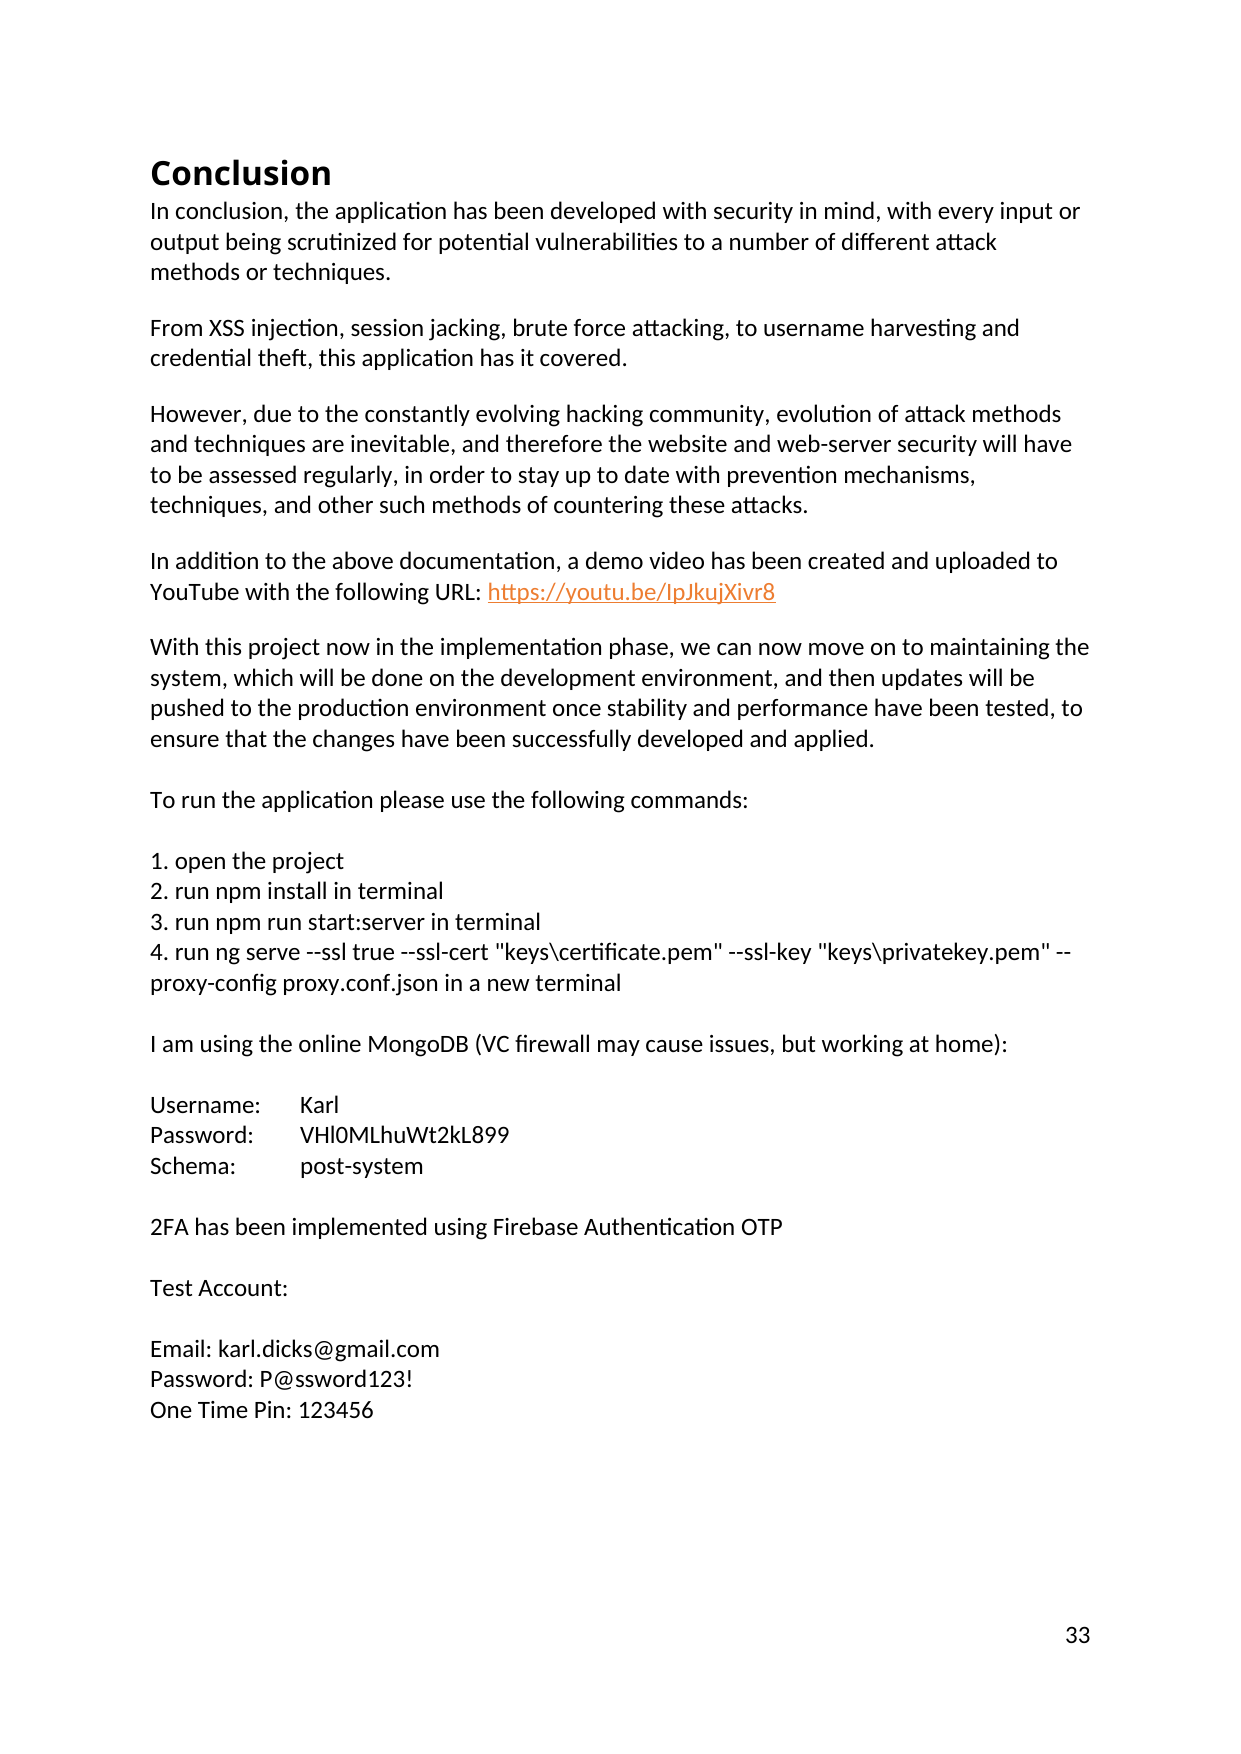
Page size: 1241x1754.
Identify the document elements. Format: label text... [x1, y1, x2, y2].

text In addition to the above documentation, a demo video has been created and uploaded to YouTube with the following URL: https://youtu.be/IpJkujXivr8 [150, 545, 1090, 606]
text Password: VHl0MLhuWt2kL899 [150, 1119, 1090, 1150]
text From XSS injection, session jacking, brute force attacking, to username harvesting and credential theft, this application has it covered. [150, 312, 1090, 373]
text However, due to the constantly evolving hacking community, evolution of attack methods and techniques are inevitable, and therefore the website and web-server security will have to be assessed regularly, in order to stay up to date with prevention mechanisms, techniques, and other such methods of countering these attacks. [150, 398, 1090, 520]
text 2. run npm install in terminal [150, 875, 1090, 906]
text In conclusion, the application has been developed with security in mind, with every input or output being scrutinized for potential vulnerabilities to a number of different attack methods or techniques. [150, 195, 1090, 287]
text 4. run ng serve --ssl true --ssl-cert "keys\certificate.pem" --ssl-key "keys\privatekey.pem" --proxy-config proxy.conf.json in a new terminal [150, 936, 1090, 997]
text Email: karl.dicks@gmail.com [150, 1333, 1090, 1364]
subtitle Conclusion [150, 150, 1090, 195]
text I am using the online MongoDB (VC firewall may cause issues, but working at home): [150, 1028, 1090, 1058]
text With this project now in the implementation phase, we can now move on to maintaining the system, which will be done on the development environment, and then updates will be pushed to the production environment once stability and performance have been tested, to ensure that the changes have been successfully developed and applied. [150, 631, 1090, 753]
text Schema: post-system [150, 1150, 1090, 1181]
text 2FA has been implemented using Firebase Authentication OTP [150, 1211, 1090, 1242]
text 1. open the project [150, 845, 1090, 875]
text Password: P@ssword123! [150, 1364, 1090, 1394]
text Username: Karl [150, 1089, 1090, 1119]
text Test Account: [150, 1272, 1090, 1303]
text To run the application please use the following commands: [150, 784, 1090, 814]
text One Time Pin: 123456 [150, 1394, 1090, 1425]
text 3. run npm run start:server in terminal [150, 906, 1090, 936]
